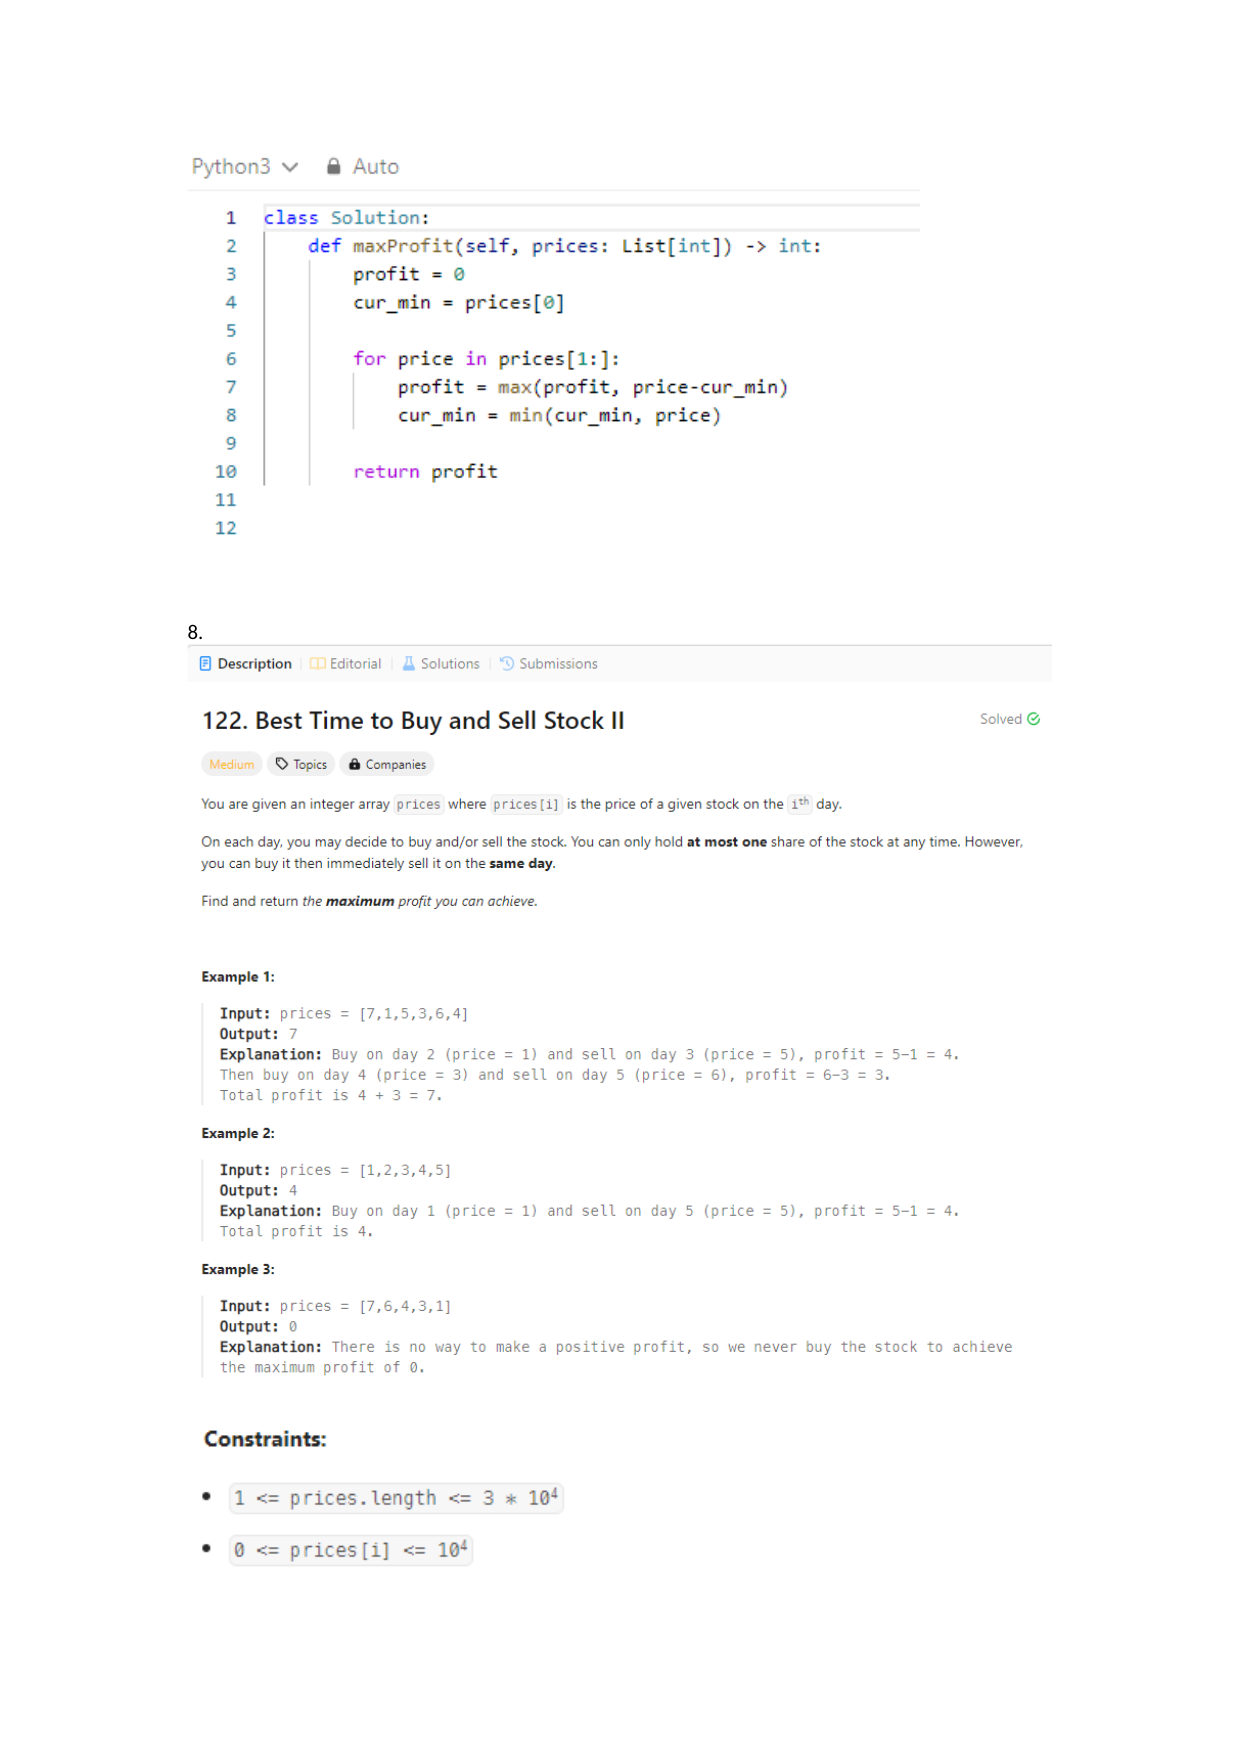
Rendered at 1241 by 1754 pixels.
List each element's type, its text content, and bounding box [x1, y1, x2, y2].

picture [187, 150, 921, 594]
text 8. [187, 619, 1053, 644]
picture [187, 644, 1052, 1576]
